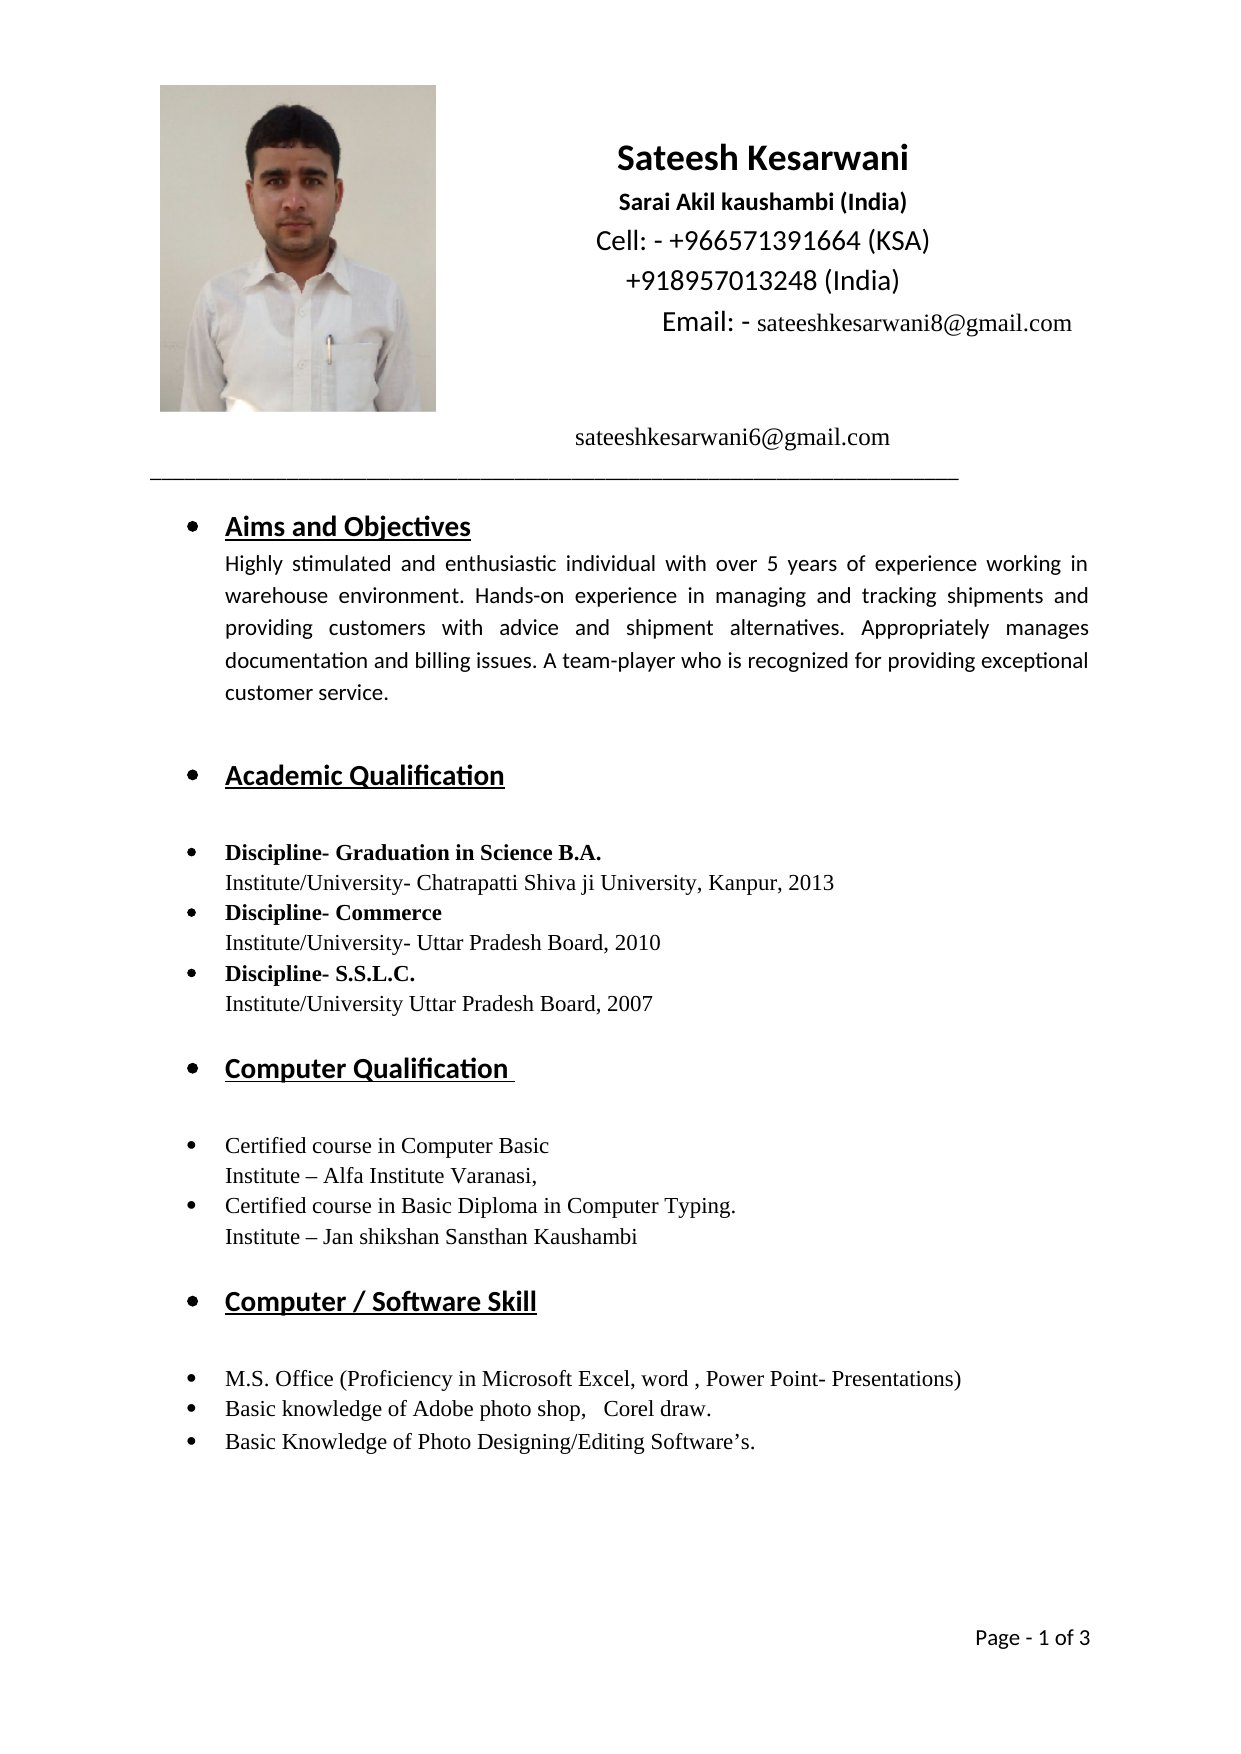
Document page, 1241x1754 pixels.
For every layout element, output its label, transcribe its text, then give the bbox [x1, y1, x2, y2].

list Aims and Objectives [187, 508, 1090, 544]
picture [160, 180, 436, 187]
list Institute – Jan shikshan Sansthan Kaushambi [225, 1223, 1090, 1249]
picture [160, 257, 436, 262]
list Basic Knowledge of Photo Designing/Editing Software’s. [187, 1425, 1090, 1456]
list Institute/University- Chatrapatti Shiva ji University, Kanpur, 2013 [225, 869, 1090, 895]
list Academic Qualification [187, 757, 1090, 792]
list Discipline- Commerce [187, 899, 1090, 926]
text +918957013248 (India) [150, 262, 1090, 298]
text sateeshkesarwani6@gmail.com [375, 344, 1090, 451]
list Basic knowledge of Adobe photo shop, Corel draw. [187, 1395, 1090, 1422]
text Email: - sateeshkesarwani8@gmail.com [450, 303, 1090, 339]
list M.S. Office (Proficiency in Microsoft Excel, word , Power Point- Presentations) [187, 1365, 1090, 1391]
text Sarai Akil kaushambi (India) [150, 187, 1090, 217]
picture [160, 217, 436, 222]
list Computer Qualification [187, 1050, 1090, 1086]
list Discipline- Graduation in Science B.A. [187, 839, 1090, 865]
picture [160, 85, 436, 134]
text Sateesh Kesarwani [150, 134, 1090, 180]
text _______________________________________________________________________ [150, 455, 1090, 483]
list Discipline- S.S.L.C. [187, 959, 1090, 986]
list Institute/University Uttar Pradesh Board, 2007 [225, 990, 1090, 1016]
picture [160, 298, 436, 413]
list Certified course in Computer Basic [187, 1132, 1090, 1158]
list Institute/University- Uttar Pradesh Board, 2010 [225, 929, 1090, 956]
list Highly stimulated and enthusiastic individual with over 5 years of experience working in warehouse environment. Hands-on experience in managing and tracking shipments and providing customers with advice and shipment alternatives. Appropriately manages documentation and billing issues. A team-player who is recognized for providing exceptional customer service. [225, 549, 1090, 706]
list Computer / Software Skill [187, 1283, 1090, 1319]
text Cell: - +966571391664 (KSA) [150, 222, 1090, 257]
list Certified course in Basic Diploma in Computer Typing. [187, 1192, 1090, 1219]
list Institute – Alfa Institute Varanasi, [225, 1162, 1090, 1189]
